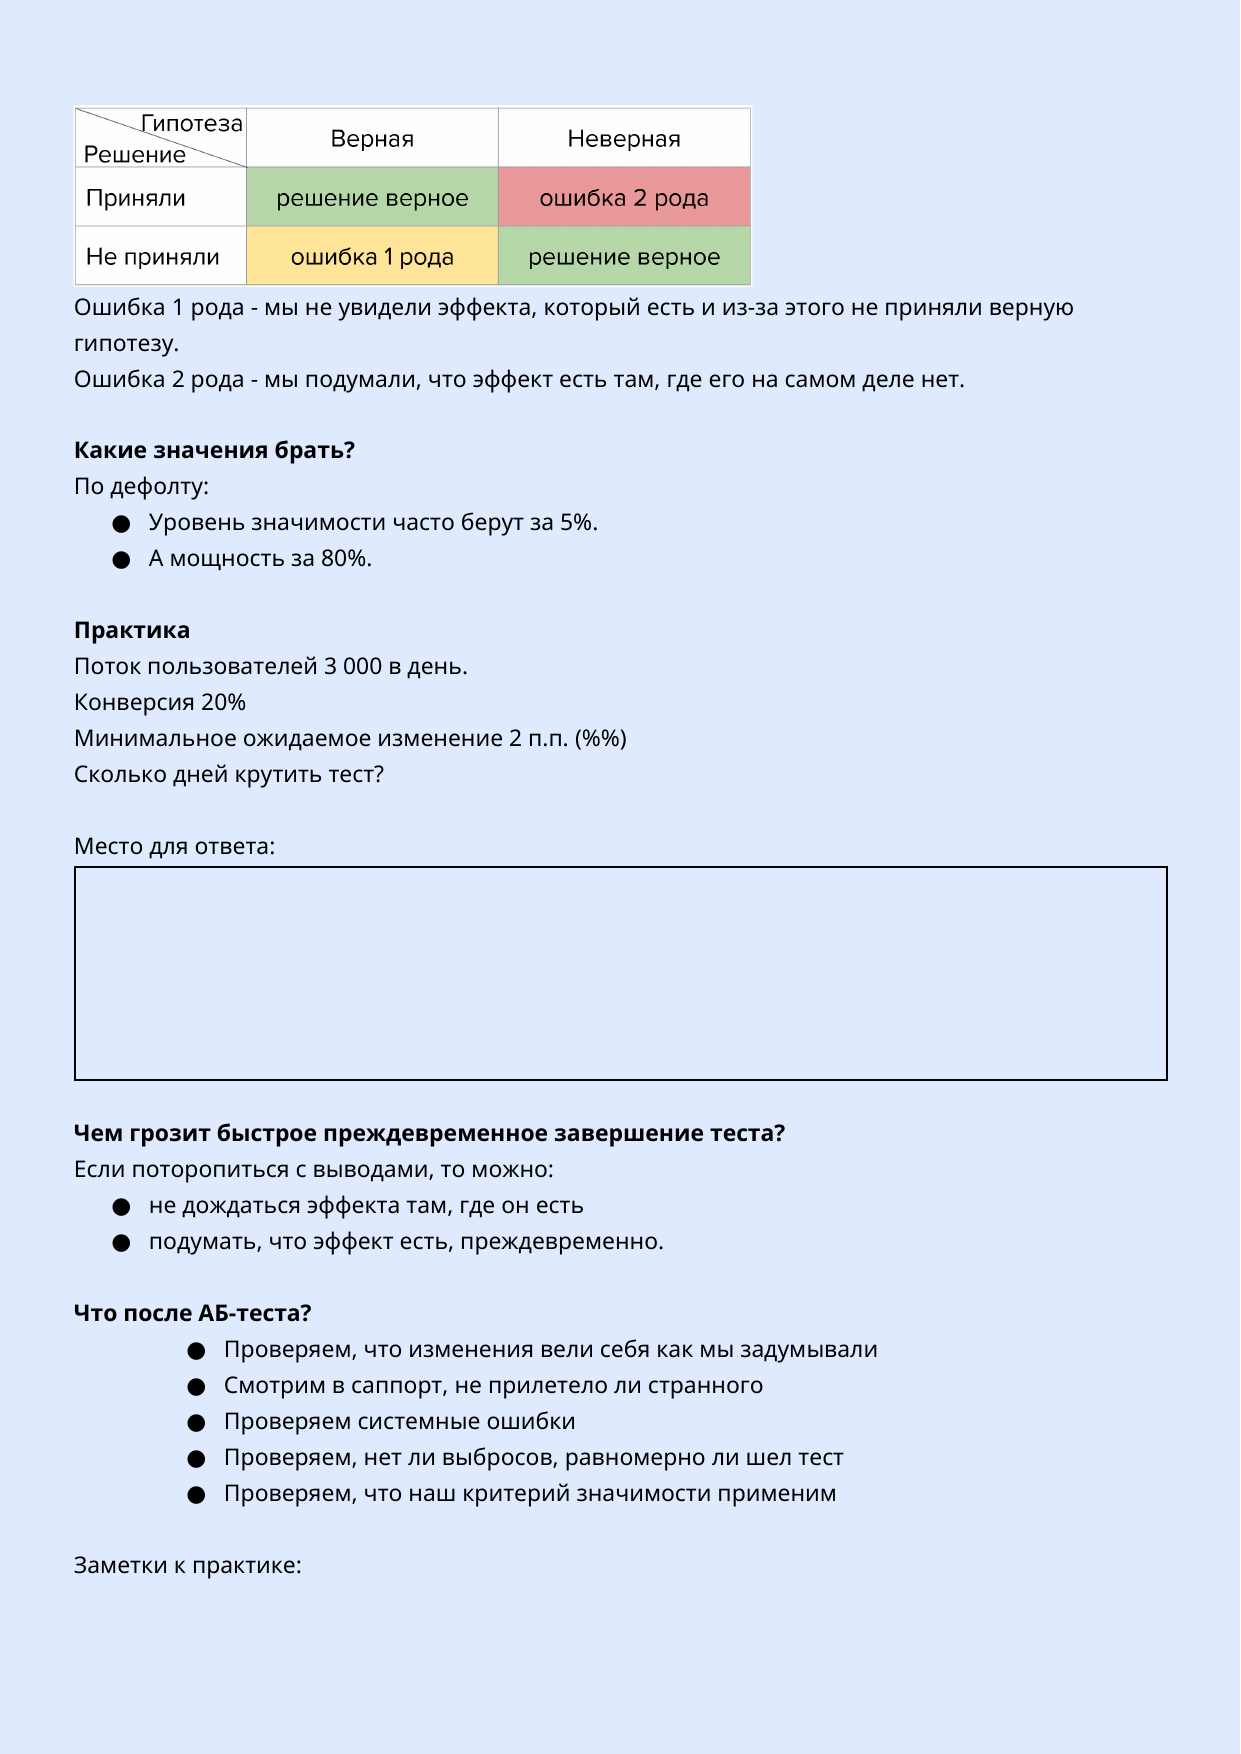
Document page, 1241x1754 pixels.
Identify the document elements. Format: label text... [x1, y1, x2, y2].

text Заметки к практике: [74, 1549, 1166, 1580]
list Проверяем системные ошибки [186, 1405, 1166, 1436]
list Проверяем, нет ли выбросов, равномерно ли шел тест [186, 1441, 1166, 1472]
text Что после АБ-теста? [74, 1297, 1166, 1328]
text Ошибка 1 рода - мы не увидели эффекта, который есть и из-за этого не приняли верную гипотезу. [74, 291, 1166, 358]
text По дефолту: [74, 470, 1166, 502]
list подумать, что эффект есть, преждевременно. [111, 1225, 1166, 1256]
text Сколько дней крутить тест? [74, 758, 1166, 789]
text Ошибка 2 рода - мы подумали, что эффект есть там, где его на самом деле нет. [74, 362, 1166, 394]
text Какие значения брать? [74, 434, 1166, 466]
text Чем грозит быстрое преждевременное завершение теста? [74, 1117, 1166, 1149]
text Место для ответа: [74, 830, 1166, 861]
text Конверсия 20% [74, 686, 1166, 717]
text Если поторопиться с выводами, то можно: [74, 1153, 1166, 1184]
list А мощность за 80%. [111, 542, 1166, 573]
picture [73, 105, 753, 287]
list Смотрим в саппорт, не прилетело ли странного [186, 1369, 1166, 1400]
list Уровень значимости часто берут за 5%. [111, 506, 1166, 537]
text Минимальное ожидаемое изменение 2 п.п. (%%) [74, 722, 1166, 753]
text Поток пользователей 3 000 в день. [74, 650, 1166, 681]
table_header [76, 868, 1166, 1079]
list не дождаться эффекта там, где он есть [111, 1189, 1166, 1221]
list Проверяем, что изменения вели себя как мы задумывали [186, 1333, 1166, 1364]
text Практика [74, 614, 1166, 645]
list Проверяем, что наш критерий значимости применим [186, 1477, 1166, 1508]
